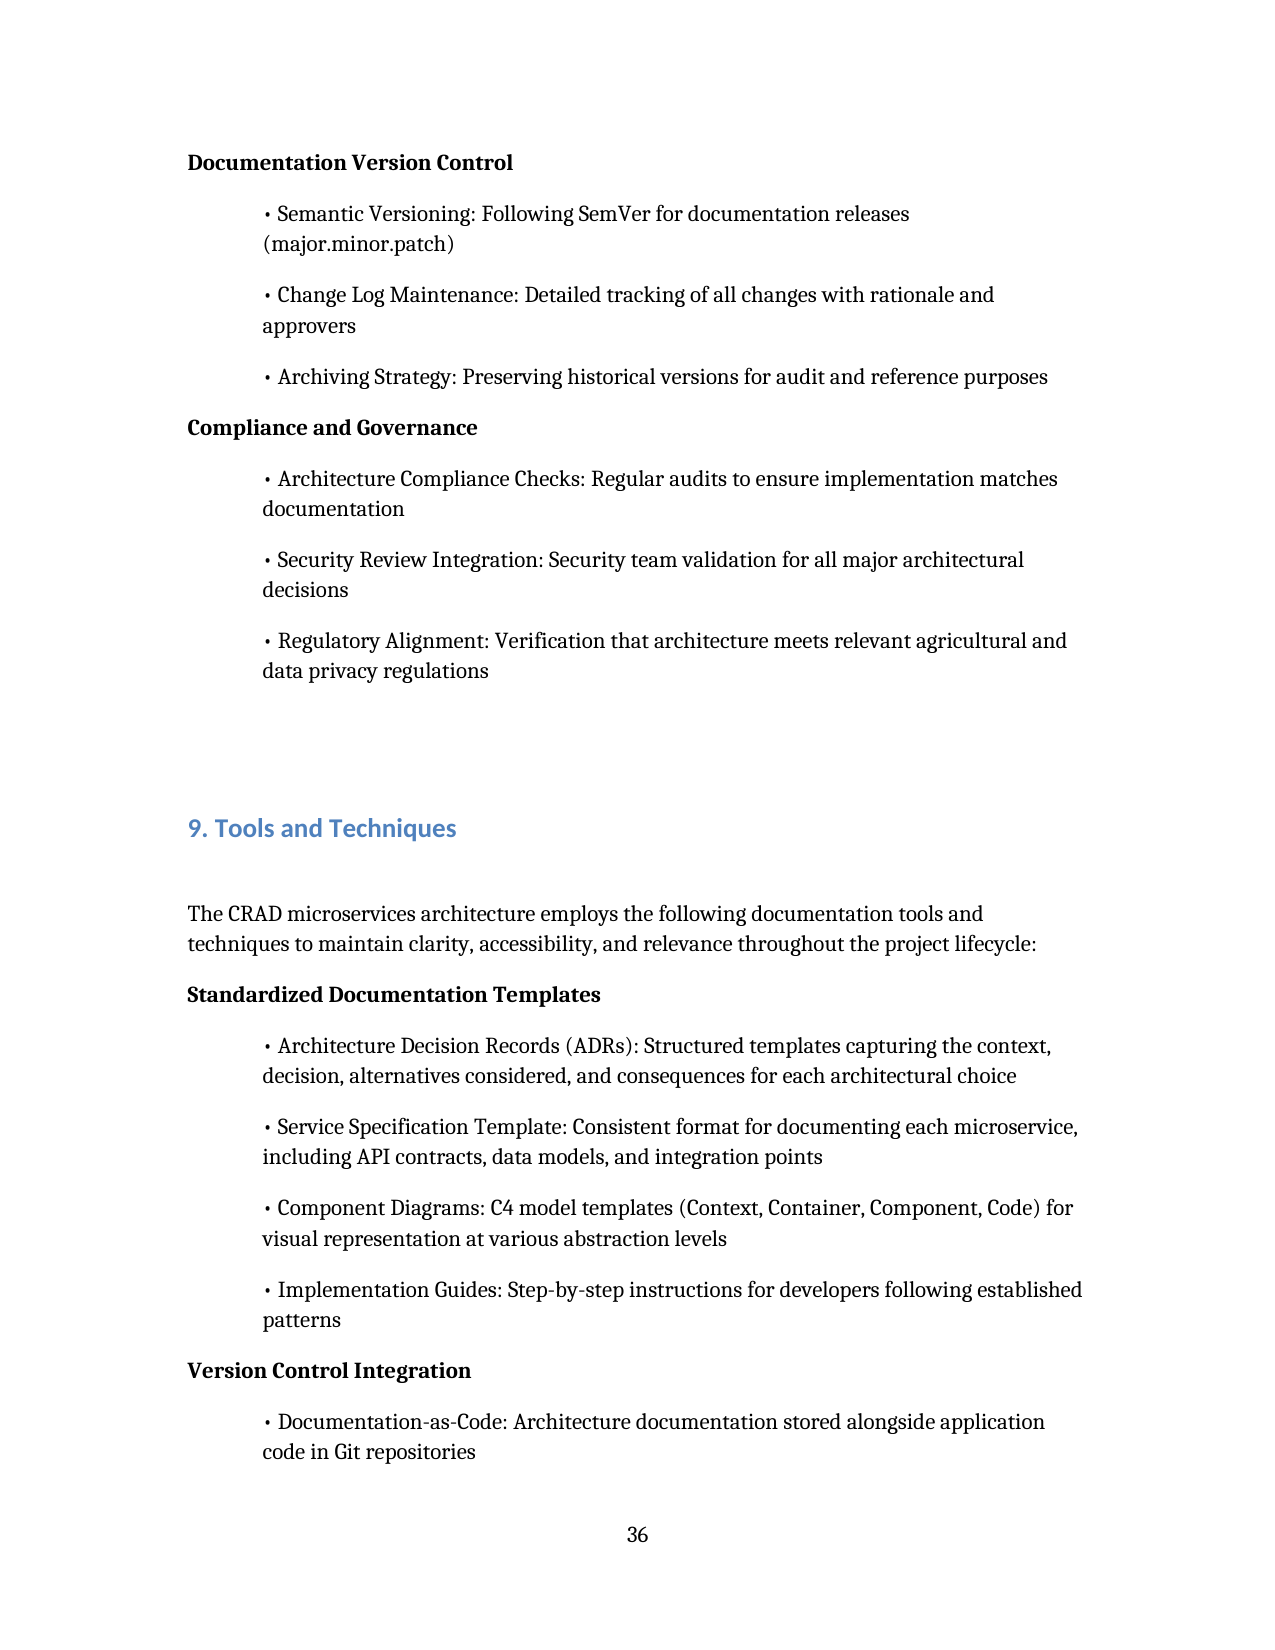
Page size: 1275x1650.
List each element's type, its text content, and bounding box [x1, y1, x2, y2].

text • Architecture Compliance Checks: Regular audits to ensure implementation matches documentation [262, 466, 1087, 522]
text • Semantic Versioning: Following SemVer for documentation releases (major.minor.patch) [262, 201, 1087, 258]
subtitle 9. Tools and Techniques [187, 811, 1087, 844]
text • Implementation Guides: Step-by-step instructions for developers following established patterns [262, 1276, 1087, 1333]
text • Change Log Maintenance: Detailed tracking of all changes with rationale and approvers [262, 282, 1087, 339]
text Compliance and Governance [187, 414, 1087, 441]
text • Architecture Decision Records (ADRs): Structured templates capturing the context, decision, alternatives considered, and consequences for each architectural choice [262, 1033, 1087, 1089]
text • Archiving Strategy: Preserving historical versions for audit and reference purposes [262, 363, 1087, 390]
text Standardized Documentation Templates [187, 982, 1087, 1008]
text • Component Diagrams: C4 model templates (Context, Container, Component, Code) for visual representation at various abstraction levels [262, 1195, 1087, 1252]
text • Regulatory Alignment: Verification that architecture meets relevant agricultural and data privacy regulations [262, 628, 1087, 685]
text • Service Specification Template: Consistent format for documenting each microservice, including API contracts, data models, and integration points [262, 1114, 1087, 1171]
text • Documentation-as-Code: Architecture documentation stored alongside application code in Git repositories [262, 1409, 1087, 1465]
text Documentation Version Control [187, 150, 1087, 176]
text The CRAD microservices architecture employs the following documentation tools and techniques to maintain clarity, accessibility, and relevance throughout the project lifecycle: [187, 900, 1087, 957]
text • Security Review Integration: Security team validation for all major architectural decisions [262, 547, 1087, 603]
text Version Control Integration [187, 1358, 1087, 1384]
